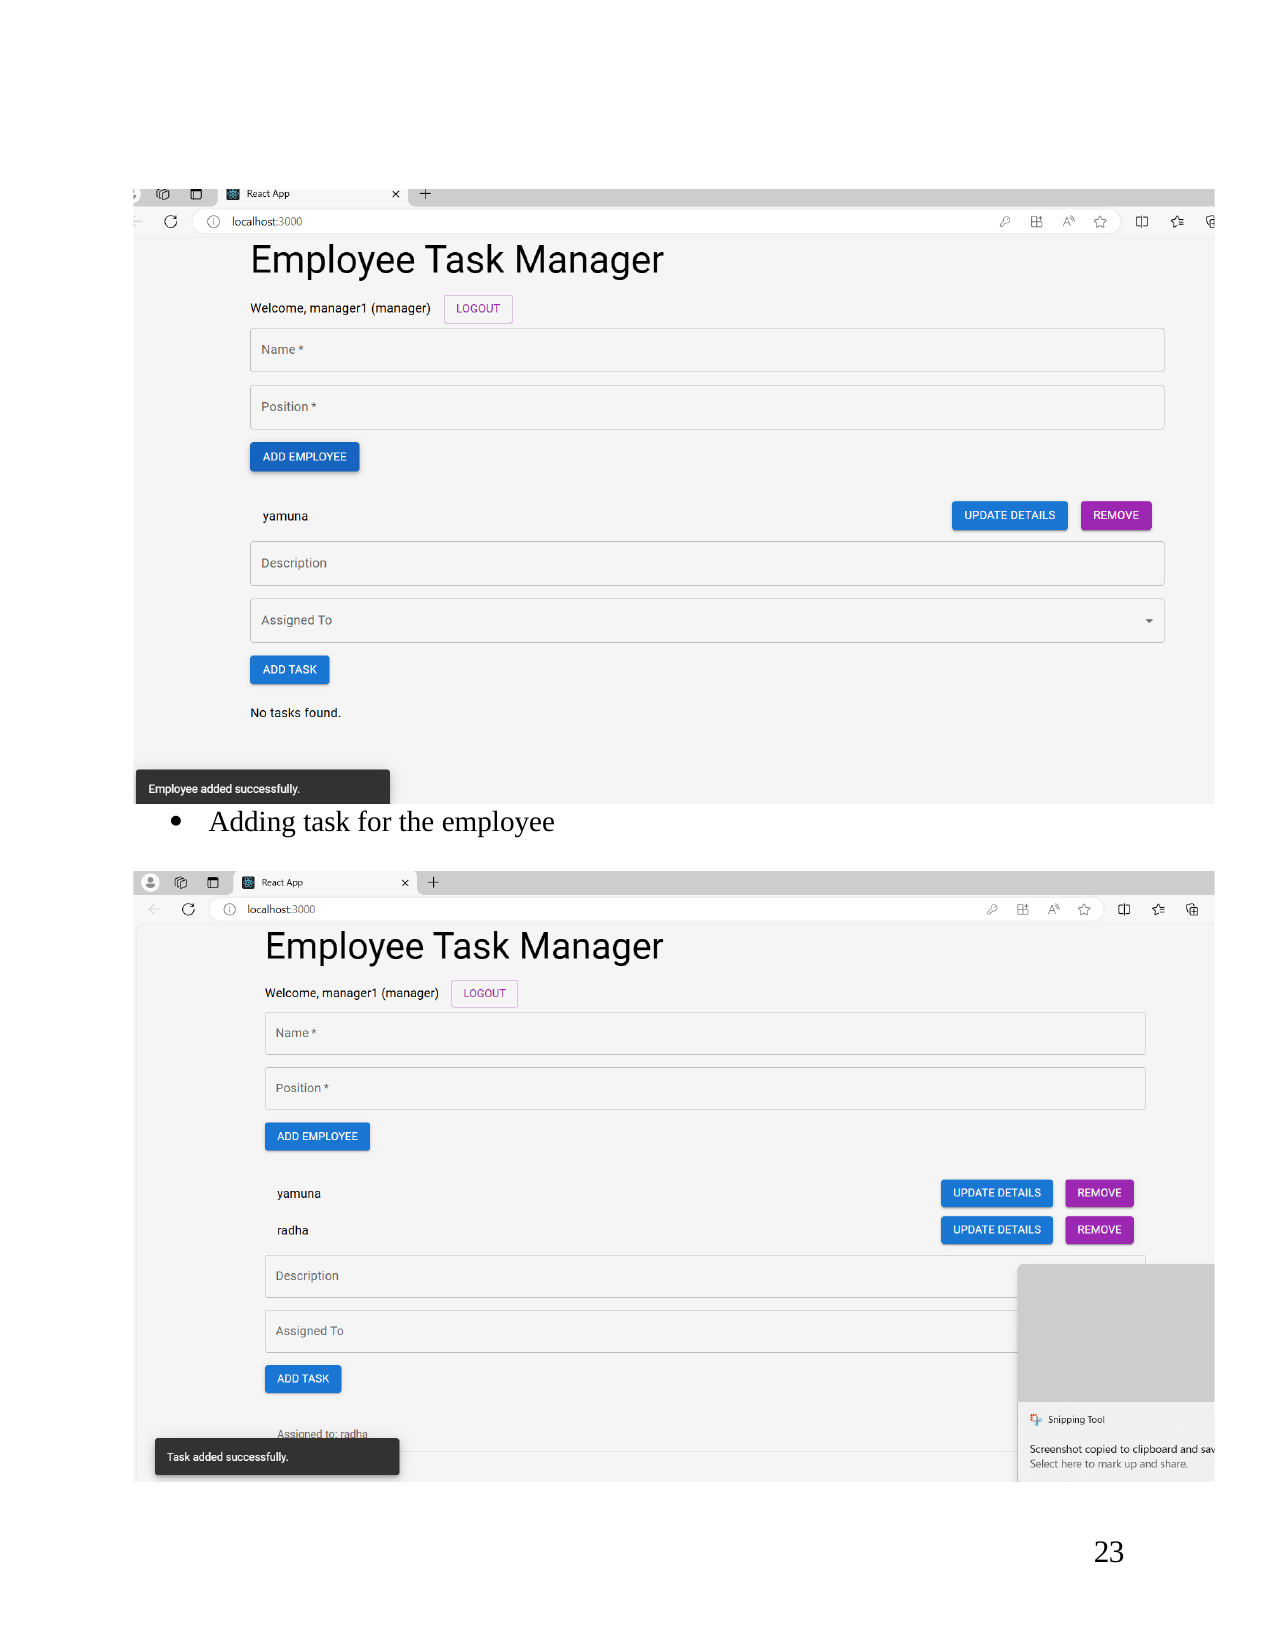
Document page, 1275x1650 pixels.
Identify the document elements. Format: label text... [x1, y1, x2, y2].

picture [133, 189, 1215, 804]
picture [133, 871, 1215, 1482]
list Adding task for the employee [171, 804, 1214, 837]
